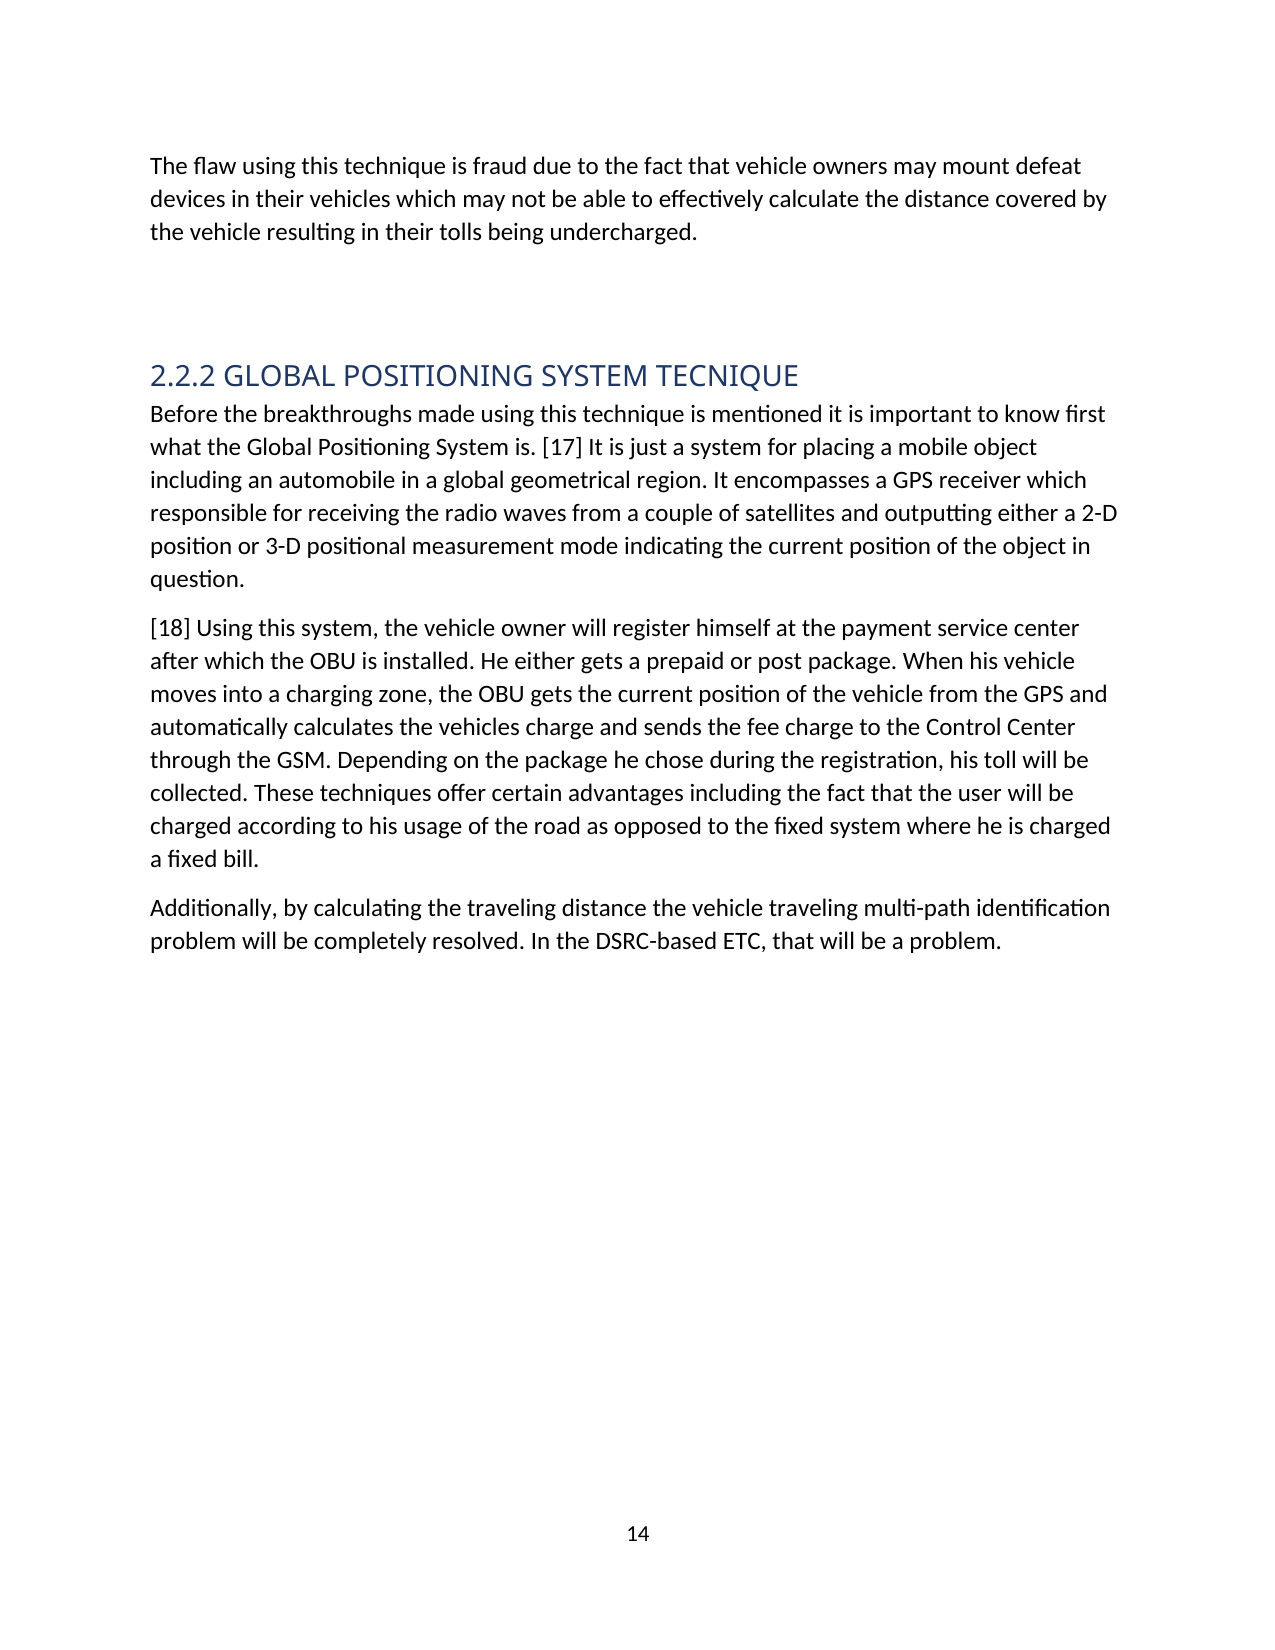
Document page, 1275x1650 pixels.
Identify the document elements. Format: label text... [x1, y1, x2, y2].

text Additionally, by calculating the traveling distance the vehicle traveling multi-path identification problem will be completely resolved. In the DSRC-based ETC, that will be a problem. [150, 893, 1125, 956]
subtitle 2.2.2 GLOBAL POSITIONING SYSTEM TECNIQUE [150, 356, 1125, 395]
text [18] Using this system, the vehicle owner will register himself at the payment service center after which the OBU is installed. He either gets a prepaid or post package. When his vehicle moves into a charging zone, the OBU gets the current position of the vehicle from the GPS and automatically calculates the vehicles charge and sends the fee charge to the Control Center through the GSM. Depending on the package he chose during the registration, his toll will be collected. These techniques offer certain advantages including the fact that the user will be charged according to his usage of the road as opposed to the fixed system where he is charged a fixed bill. [150, 613, 1125, 873]
text The flaw using this technique is fraud due to the fact that vehicle owners may mount defeat devices in their vehicles which may not be able to effectively calculate the distance covered by the vehicle resulting in their tolls being undercharged. [150, 150, 1125, 246]
text Before the breakthroughs made using this technique is mentioned it is important to know first what the Global Positioning System is. [17] It is just a system for placing a mobile object including an automobile in a global geometrical region. It encompasses a GPS receiver which responsible for receiving the radio waves from a couple of satellites and outputting either a 2-D position or 3-D positional measurement mode indicating the current position of the object in question. [150, 398, 1125, 593]
